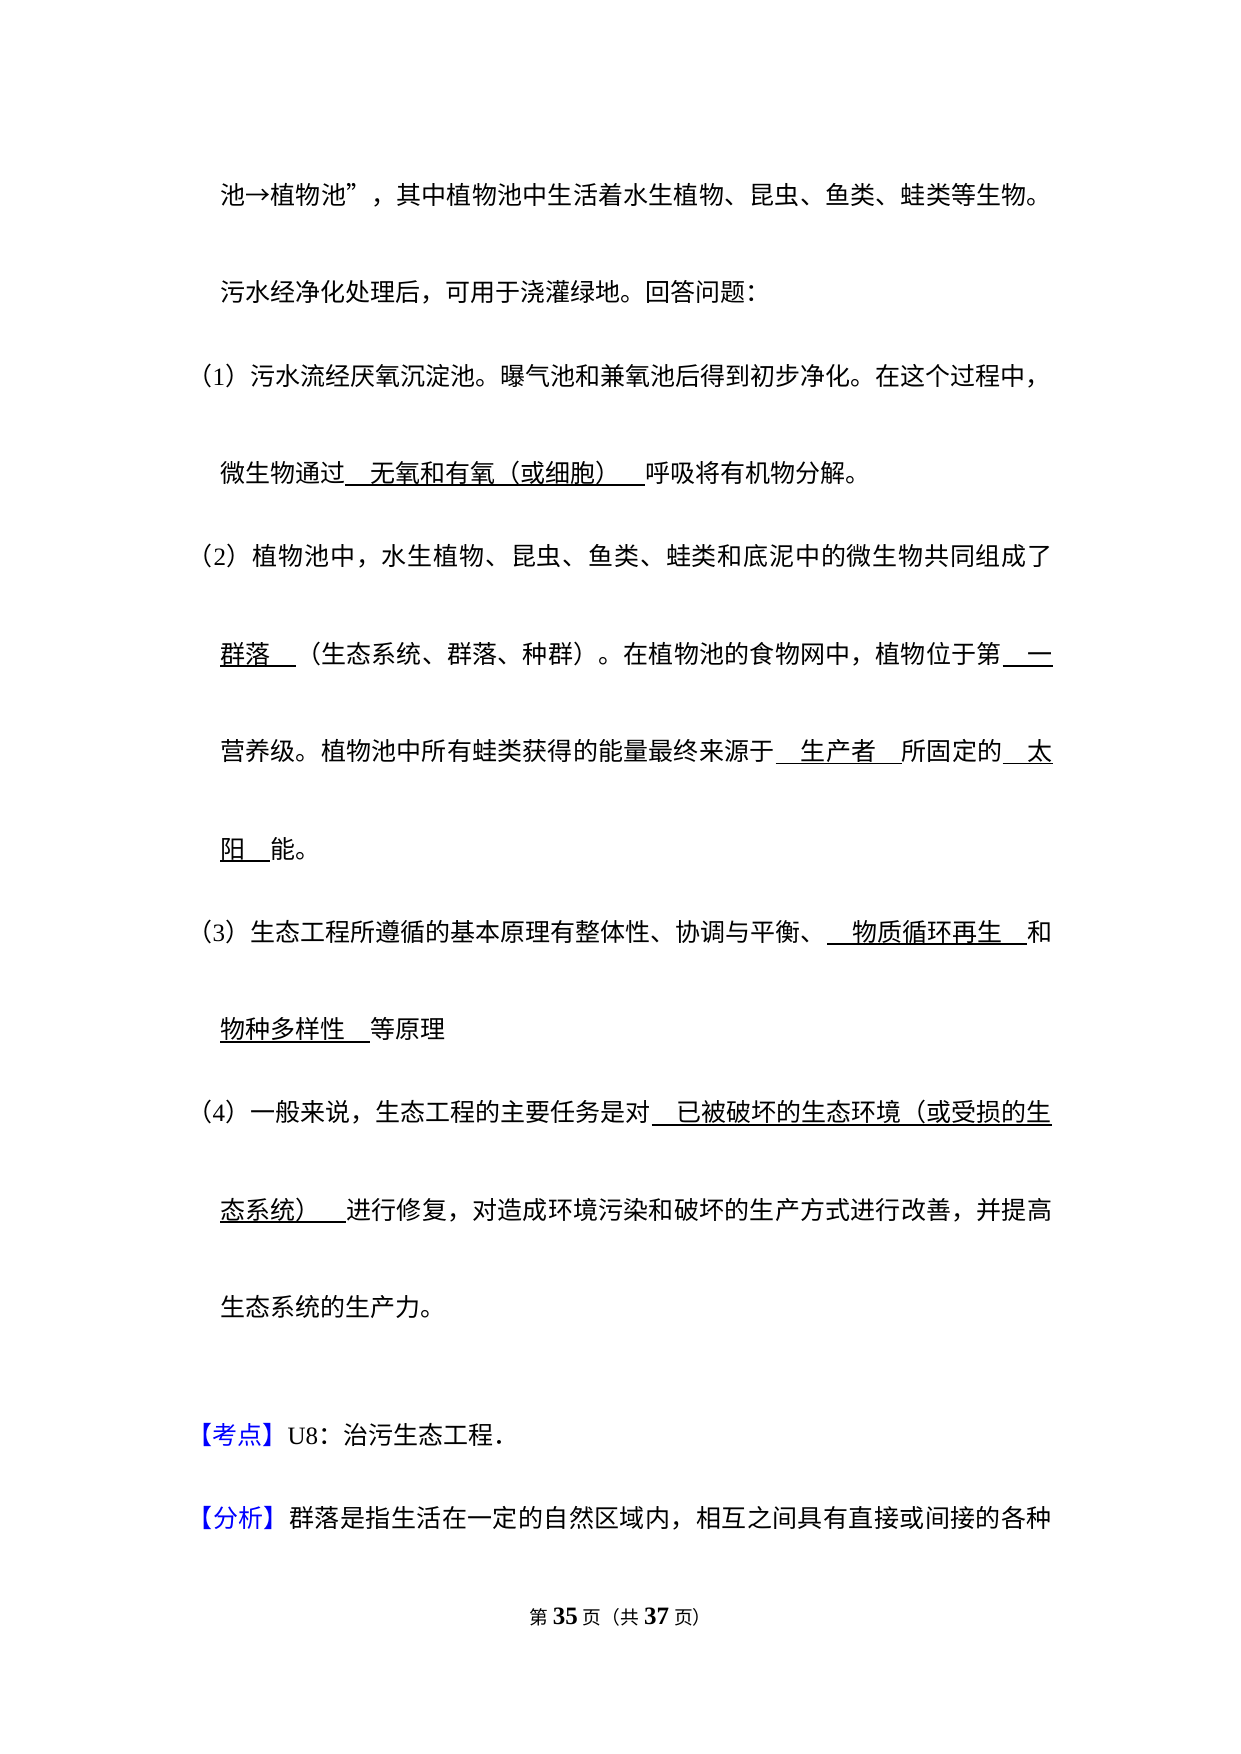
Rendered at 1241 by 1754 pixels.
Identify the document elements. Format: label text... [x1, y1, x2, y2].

text （4）一般来说，生态工程的主要任务是对 已被破坏的生态环境（或受损的生态系统） 进行修复，对造成环境污染和破坏的生产方式进行改善，并提高生态系统的生产力。 [187, 1078, 1053, 1338]
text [187, 161, 1053, 323]
text （2）植物池中，水生植物、昆虫、鱼类、蛙类和底泥中的微生物共同组成了 群落 （生态系统、群落、种群）。在植物池的食物网中，植物位于第 一 营养级。植物池中所有蛙类获得的能量最终来源于 生产者 所固定的 太阳 能。 [187, 522, 1053, 880]
text （1）污水流经厌氧沉淀池。曝气池和兼氧池后得到初步净化。在这个过程中，微生物通过 无氧和有氧（或细胞） 呼吸将有机物分解。 [187, 342, 1053, 504]
text 【考点】U8：治污生态工程．菁优网版权所有 [187, 1401, 1053, 1466]
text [187, 1484, 1053, 1549]
text （3）生态工程所遵循的基本原理有整体性、协调与平衡、 物质循环再生 和 物种多样性 等原理 [187, 898, 1053, 1060]
